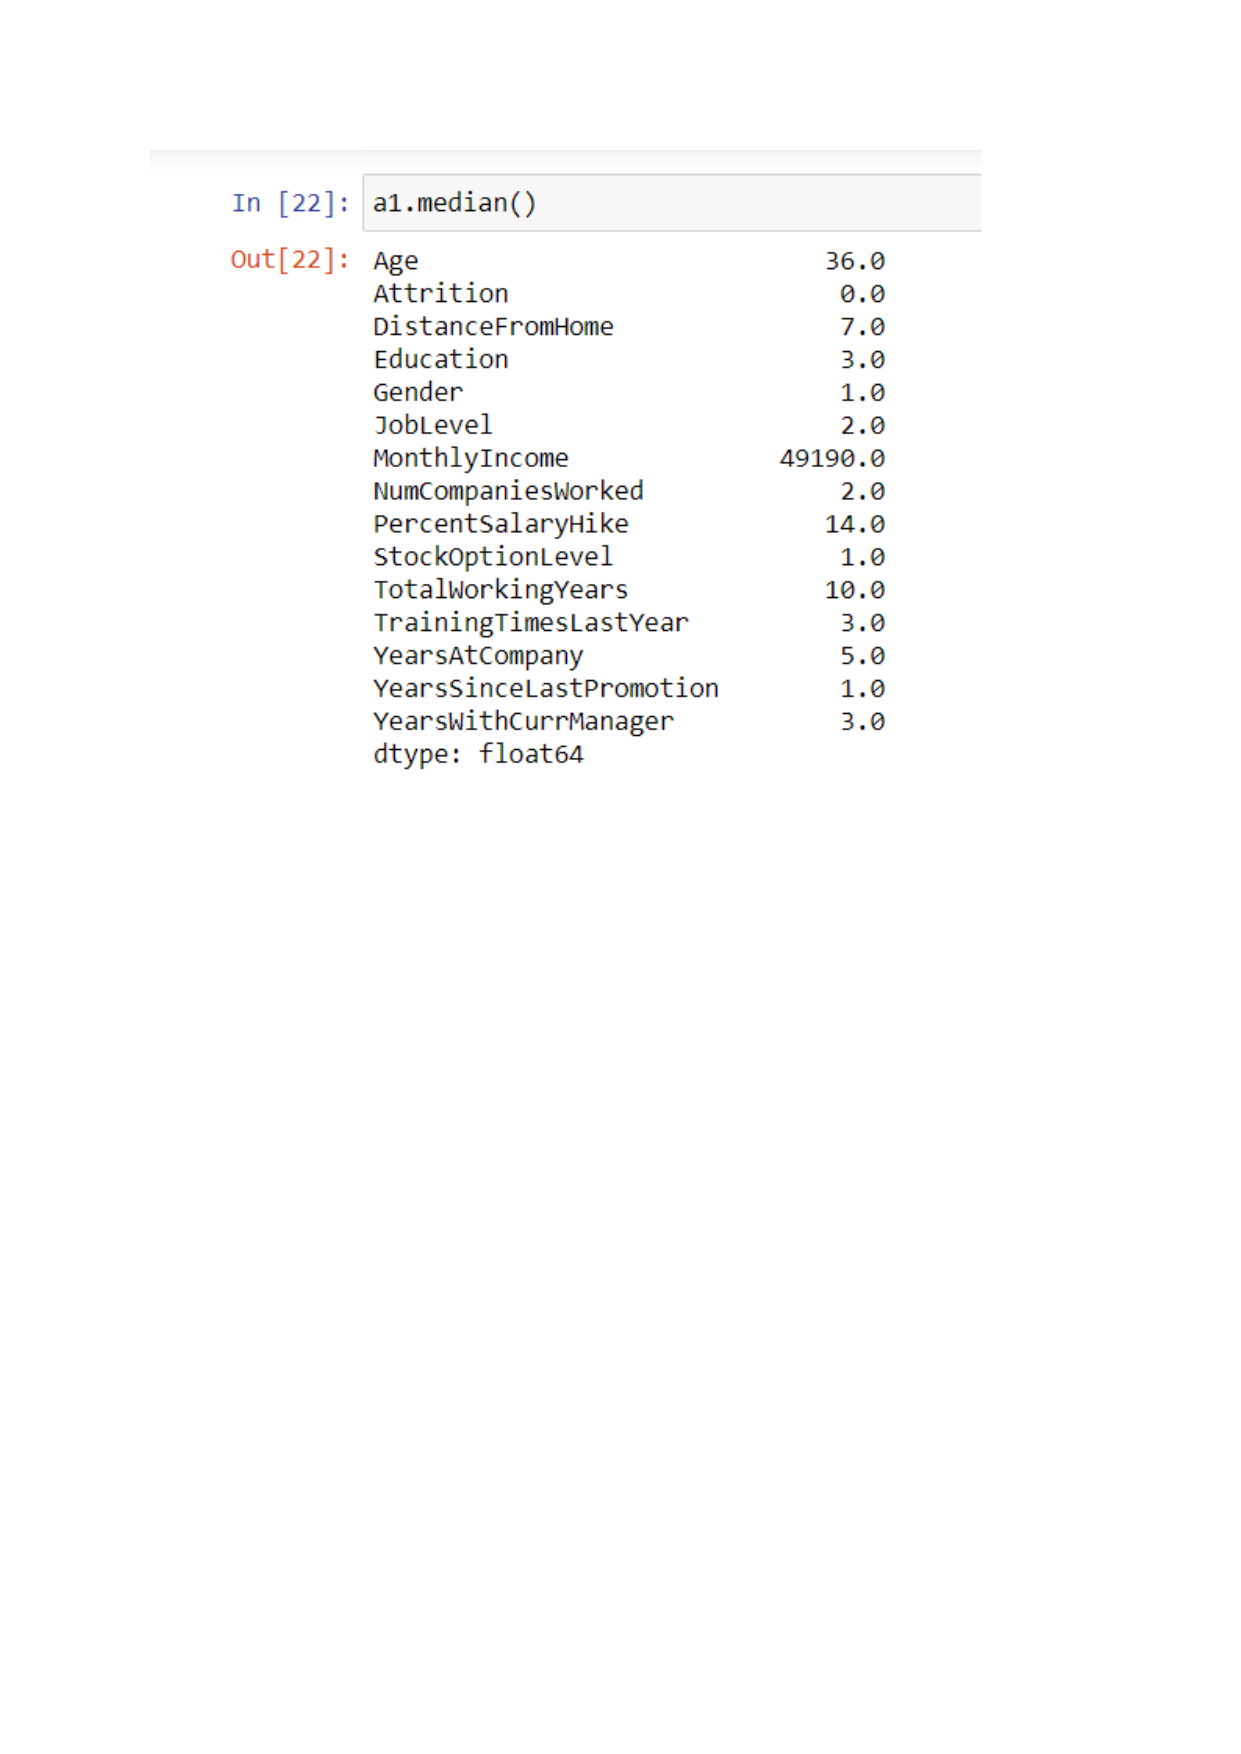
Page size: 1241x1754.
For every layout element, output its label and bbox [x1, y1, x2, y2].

picture [150, 150, 982, 796]
